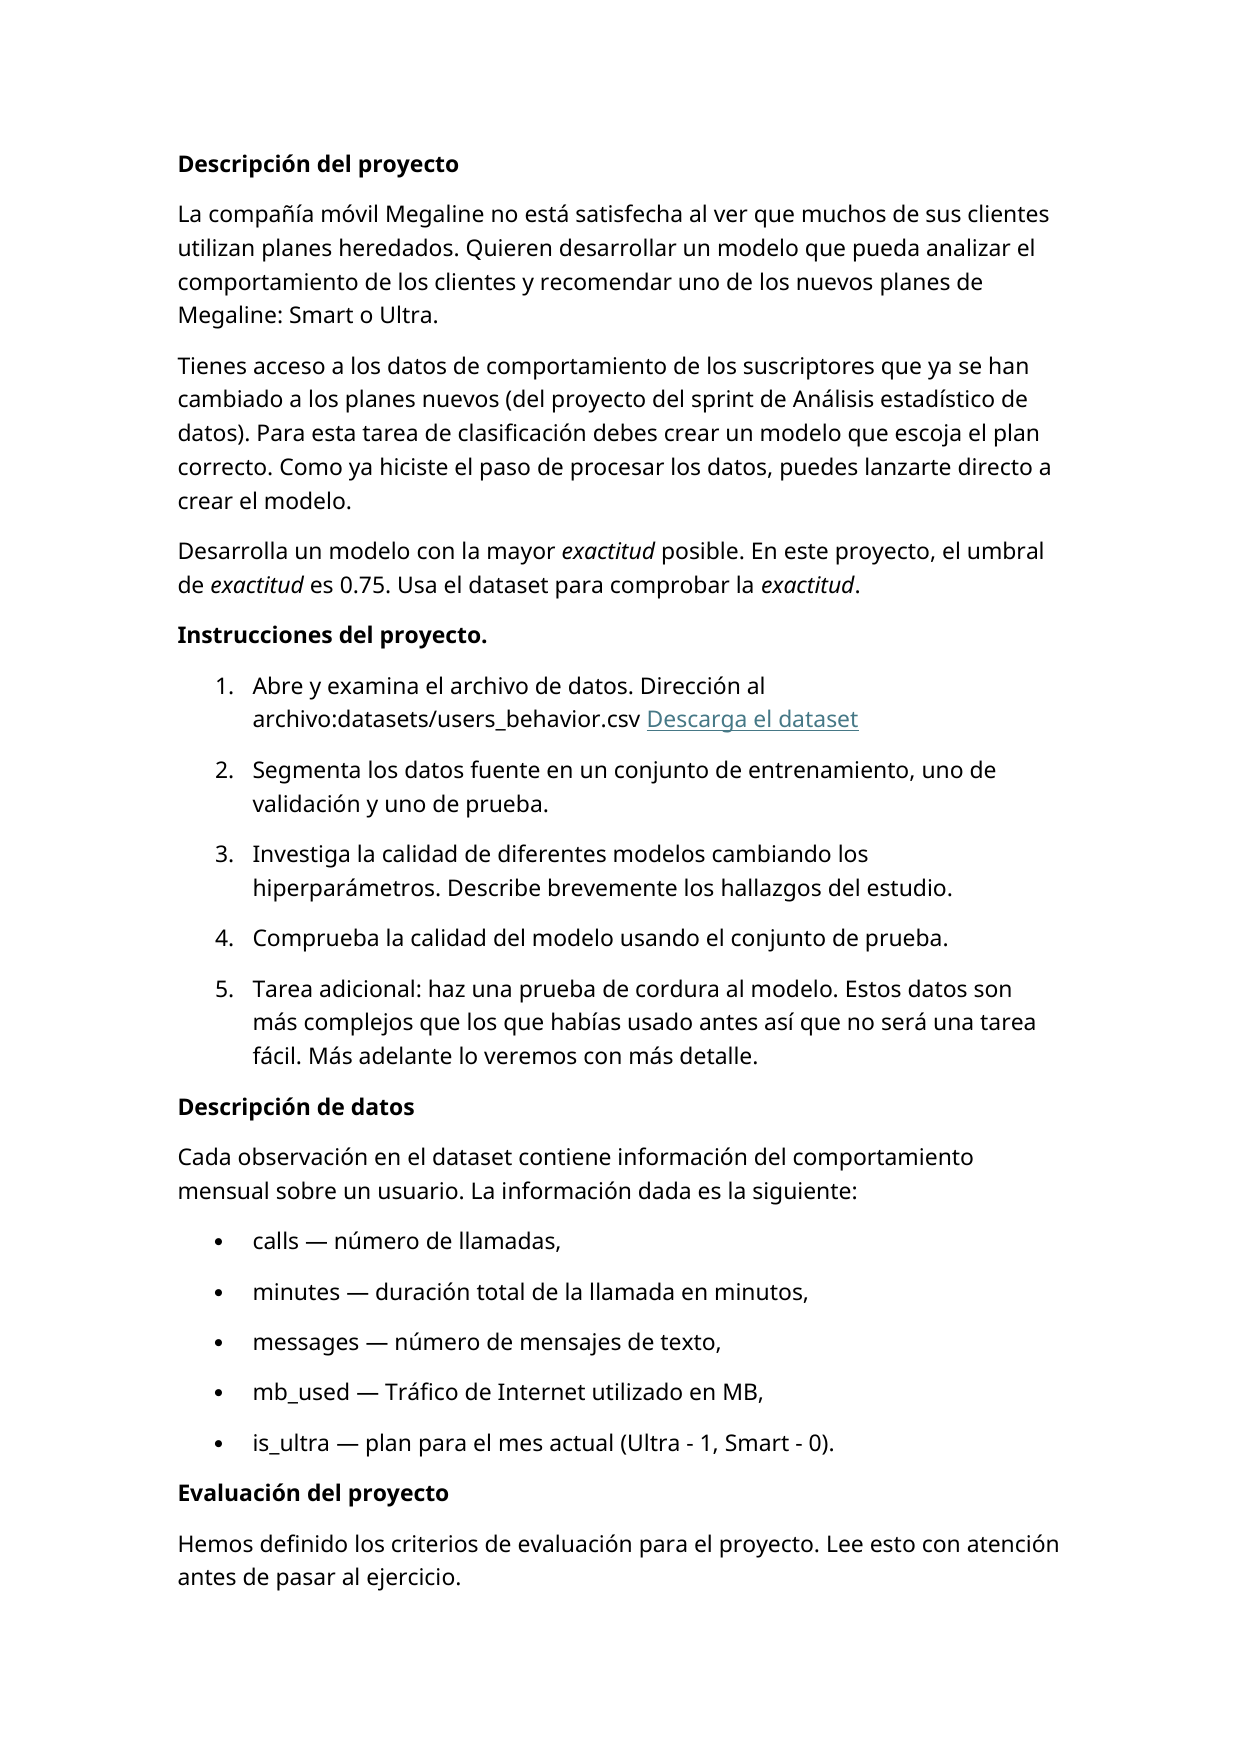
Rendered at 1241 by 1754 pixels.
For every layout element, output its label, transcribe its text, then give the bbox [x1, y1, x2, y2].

text Tienes acceso a los datos de comportamiento de los suscriptores que ya se han cambiado a los planes nuevos (del proyecto del sprint de Análisis estadístico de datos). Para esta tarea de clasificación debes crear un modelo que escoja el plan correcto. Como ya hiciste el paso de procesar los datos, puedes lanzarte directo a crear el modelo. [177, 350, 1063, 516]
list Tarea adicional: haz una prueba de cordura al modelo. Estos datos son más complejos que los que habías usado antes así que no será una tarea fácil. Más adelante lo veremos con más detalle. [215, 973, 1063, 1071]
text Descripción del proyecto [177, 148, 1063, 179]
text Evaluación del proyecto [177, 1477, 1063, 1508]
list mb_used — Tráfico de Internet utilizado en MB, [215, 1376, 1063, 1408]
text Desarrolla un modelo con la mayor exactitud posible. En este proyecto, el umbral de exactitud es 0.75. Usa el dataset para comprobar la exactitud. [177, 535, 1063, 600]
text Instrucciones del proyecto. [177, 619, 1063, 651]
list Abre y examina el archivo de datos. Dirección al archivo:datasets/users_behavior.csv Descarga el dataset [215, 670, 1063, 735]
text Descripción de datos [177, 1091, 1063, 1122]
text Cada observación en el dataset contiene información del comportamiento mensual sobre un usuario. La información dada es la siguiente: [177, 1141, 1063, 1206]
list Investiga la calidad de diferentes modelos cambiando los hiperparámetros. Describe brevemente los hallazgos del estudio. [215, 838, 1063, 903]
list messages — número de mensajes de texto, [215, 1326, 1063, 1357]
text La compañía móvil Megaline no está satisfecha al ver que muchos de sus clientes utilizan planes heredados. Quieren desarrollar un modelo que pueda analizar el comportamiento de los clientes y recomendar uno de los nuevos planes de Megaline: Smart o Ultra. [177, 198, 1063, 331]
list Segmenta los datos fuente en un conjunto de entrenamiento, uno de validación y uno de prueba. [215, 754, 1063, 819]
list is_ultra — plan para el mes actual (Ultra - 1, Smart - 0). [215, 1427, 1063, 1458]
list Comprueba la calidad del modelo usando el conjunto de prueba. [215, 922, 1063, 953]
list minutes — duración total de la llamada en minutos, [215, 1276, 1063, 1307]
list сalls — número de llamadas, [215, 1225, 1063, 1256]
text Hemos definido los criterios de evaluación para el proyecto. Lee esto con atención antes de pasar al ejercicio. [177, 1528, 1063, 1593]
